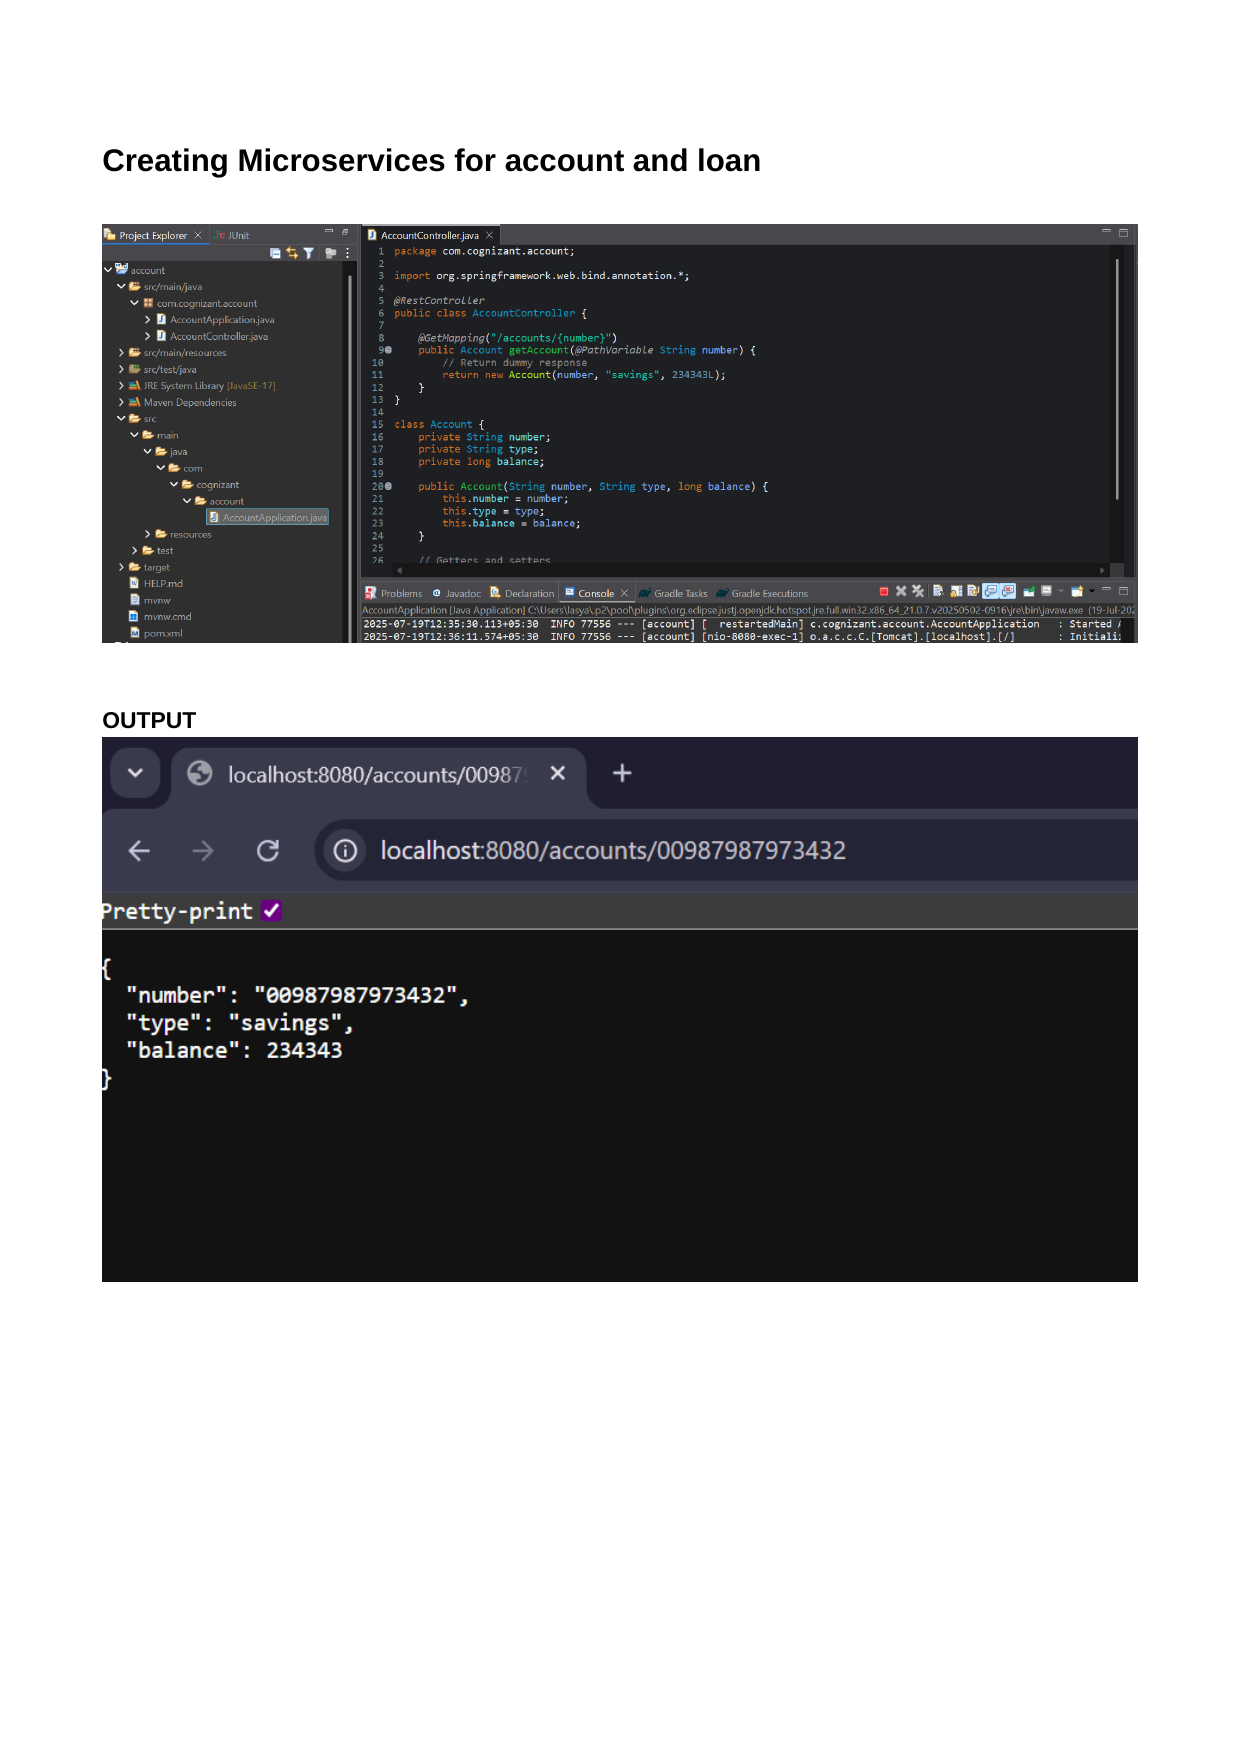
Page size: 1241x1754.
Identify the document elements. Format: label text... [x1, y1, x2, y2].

text Creating Microservices for account and loan [102, 142, 1138, 178]
picture [102, 737, 1138, 1282]
text OUTPUT [102, 707, 1138, 733]
picture [102, 224, 1138, 643]
